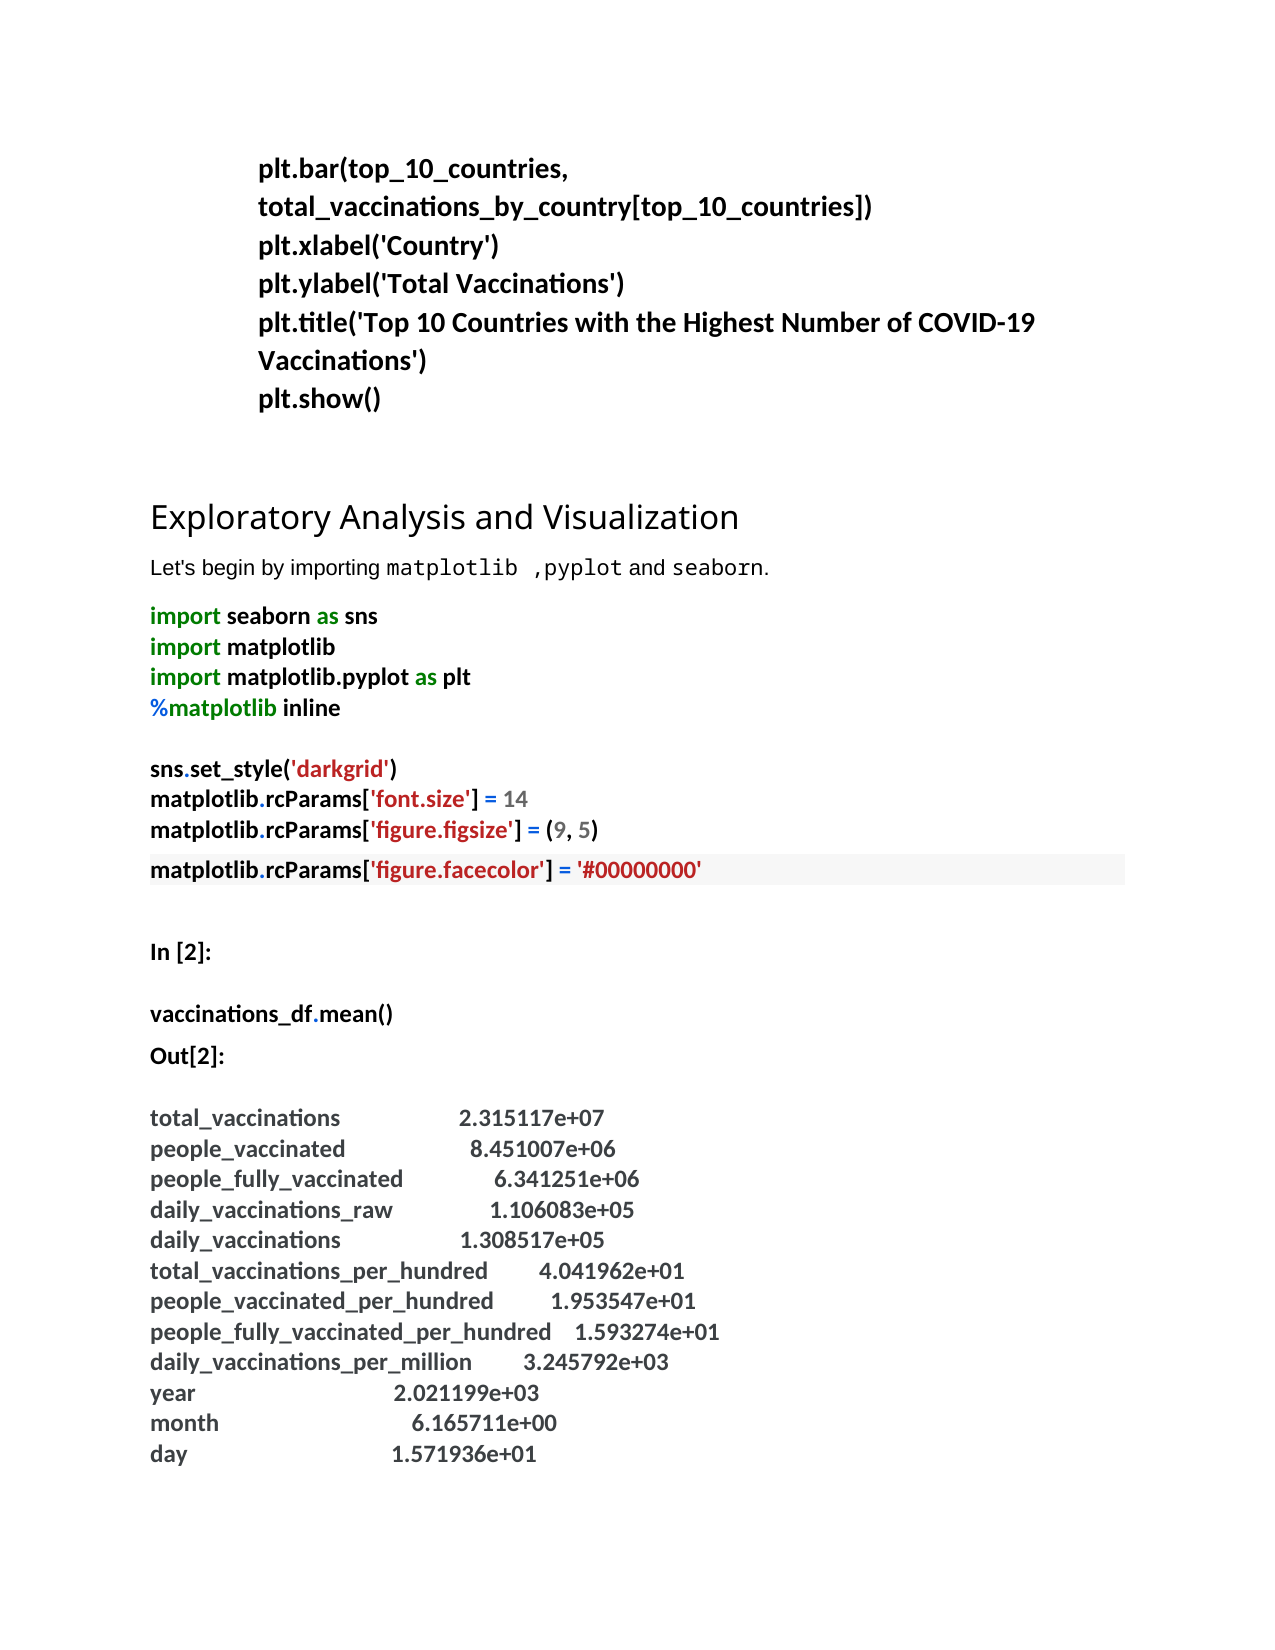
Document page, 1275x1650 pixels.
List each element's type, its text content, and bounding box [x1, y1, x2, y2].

text people_vaccinated 8.451007e+06 [150, 1133, 1125, 1163]
text matplotlib.rcParams['figure.figsize'] = (9, 5) [150, 814, 1125, 844]
text Out[2]: [150, 1039, 1125, 1071]
text matplotlib.rcParams['figure.facecolor'] = '#00000000' [150, 854, 1125, 885]
text import matplotlib.pyplot as plt [150, 661, 1125, 692]
list plt.ylabel('Total Vaccinations') [258, 265, 1125, 301]
list plt.bar(top_10_countries, total_vaccinations_by_country[top_10_countries]) [258, 150, 1125, 224]
list plt.show() [258, 381, 1125, 416]
text total_vaccinations 2.315117e+07 [150, 1102, 1125, 1133]
list plt.xlabel('Country') [258, 227, 1125, 262]
text year 2.021199e+03 [150, 1377, 1125, 1408]
text vaccinations_df.mean() [150, 998, 1125, 1029]
text In [2]: [150, 934, 1125, 966]
text daily_vaccinations 1.308517e+05 [150, 1224, 1125, 1255]
text import matplotlib [150, 631, 1125, 661]
text matplotlib.rcParams['font.size'] = 14 [150, 783, 1125, 814]
text day 1.571936e+01 [150, 1438, 1125, 1469]
text month 6.165711e+00 [150, 1408, 1125, 1438]
text total_vaccinations_per_hundred 4.041962e+01 [150, 1255, 1125, 1286]
text daily_vaccinations_raw 1.106083e+05 [150, 1194, 1125, 1224]
text people_vaccinated_per_hundred 1.953547e+01 [150, 1286, 1125, 1316]
text sns.set_style('darkgrid') [150, 753, 1125, 783]
list plt.title('Top 10 Countries with the Highest Number of COVID-19 Vaccinations') [258, 304, 1125, 378]
text people_fully_vaccinated_per_hundred 1.593274e+01 [150, 1316, 1125, 1347]
text %matplotlib inline [150, 692, 1125, 722]
text Let's begin by importing matplotlib ,pyplot and seaborn. [150, 552, 1125, 581]
text daily_vaccinations_per_million 3.245792e+03 [150, 1347, 1125, 1377]
text import seaborn as sns [150, 600, 1125, 631]
text Exploratory Analysis and Visualization [150, 494, 1125, 539]
text people_fully_vaccinated 6.341251e+06 [150, 1163, 1125, 1194]
